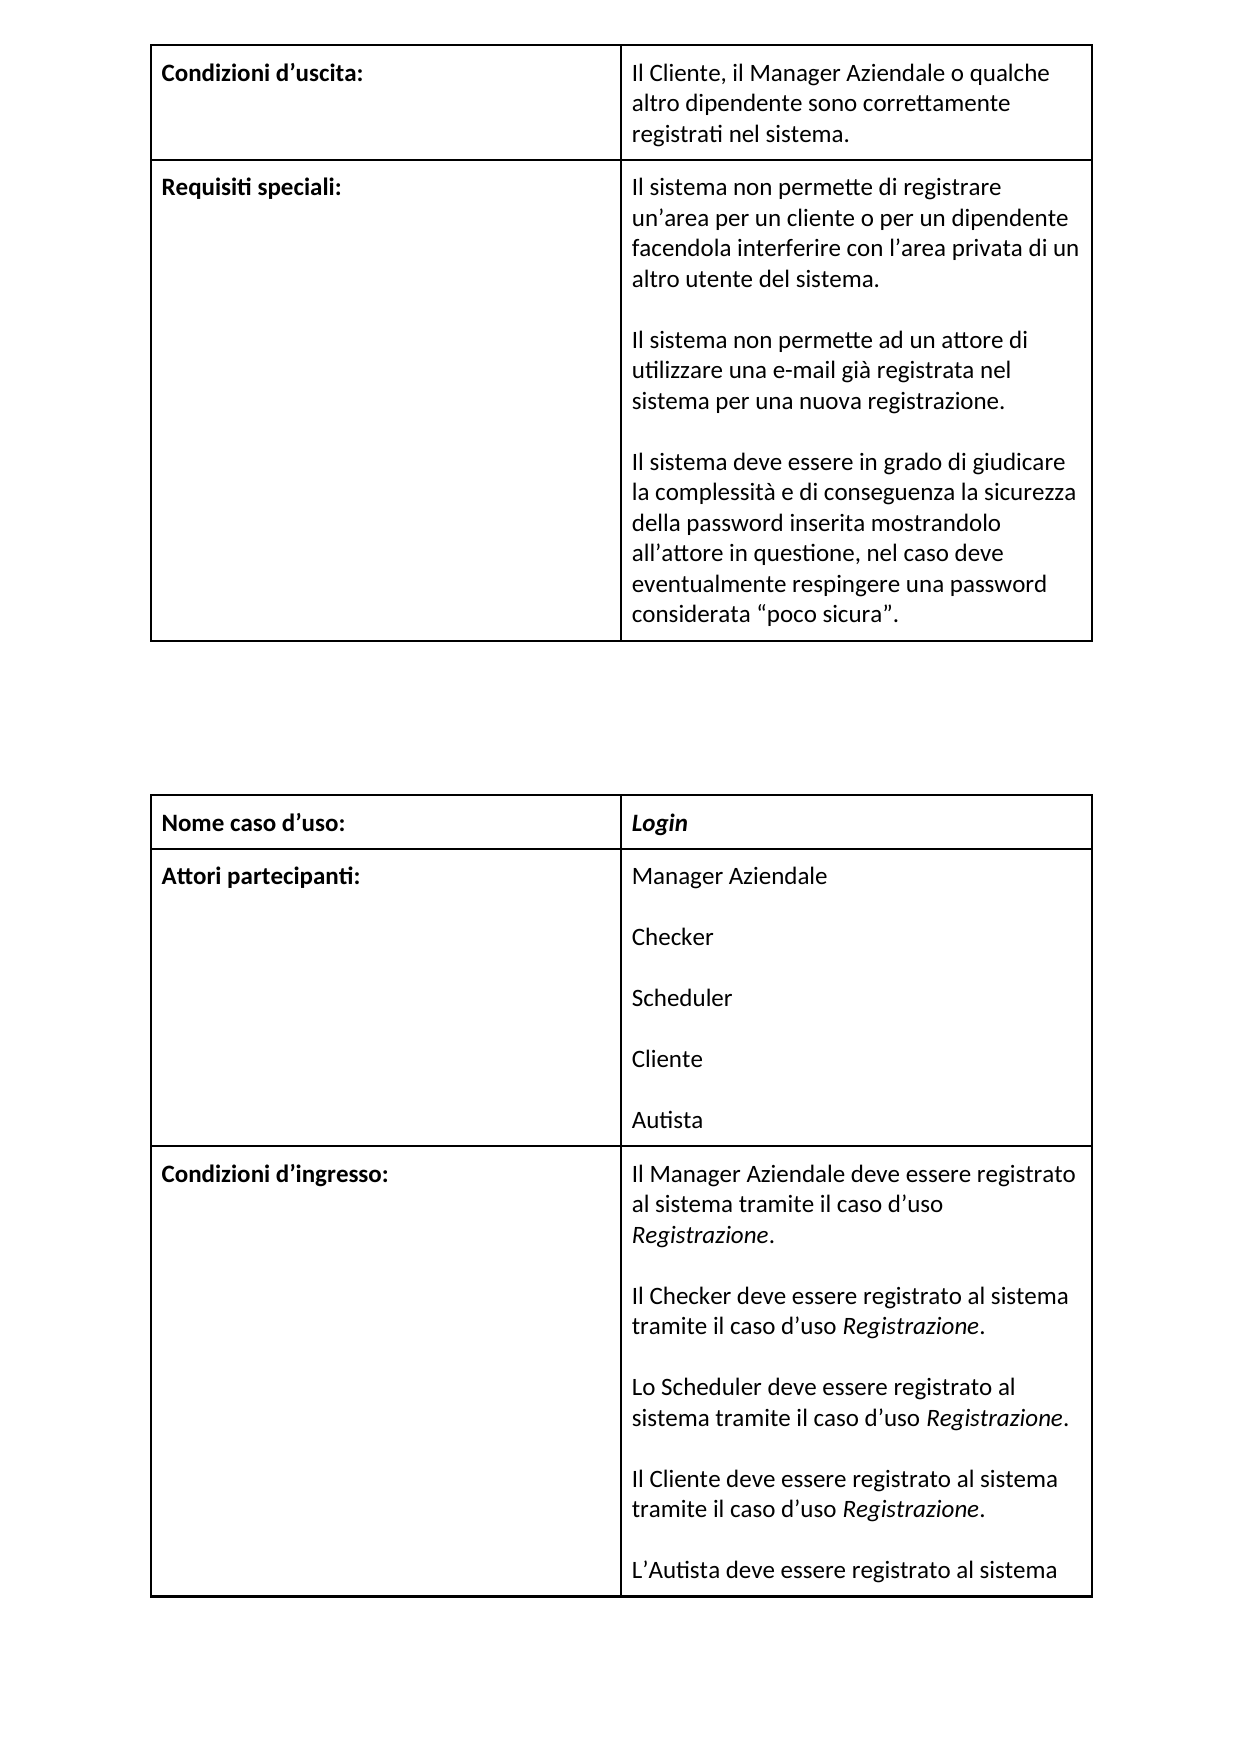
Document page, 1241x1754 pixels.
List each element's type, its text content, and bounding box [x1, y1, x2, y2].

table_header Nome caso d’uso: [152, 796, 620, 848]
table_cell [622, 1147, 1091, 1595]
table_cell Manager Aziendale Checker Scheduler Cliente Autista [622, 850, 1091, 1145]
table_cell Requisiti speciali: [152, 161, 620, 639]
table_header Login [622, 796, 1091, 848]
table_cell Il sistema non permette di registrare un’area per un cliente o per un dipendente facendola interferire con l’area privata di un altro utente del sistema. Il sistema non permette ad un attore di utilizzare una e-mail già registrata nel sistema per una nuova registrazione. Il sistema deve essere in grado di giudicare la complessità e di conseguenza la sicurezza della password inserita mostrandolo all’attore in questione, nel caso deve eventualmente respingere una password considerata “poco sicura”. [622, 161, 1091, 639]
table_cell Il Cliente, il Manager Aziendale o qualche altro dipendente sono correttamente registrati nel sistema. [622, 46, 1091, 159]
table_cell Condizioni d’uscita: [152, 46, 620, 159]
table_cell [152, 1147, 620, 1595]
table_cell Attori partecipanti: [152, 850, 620, 1145]
